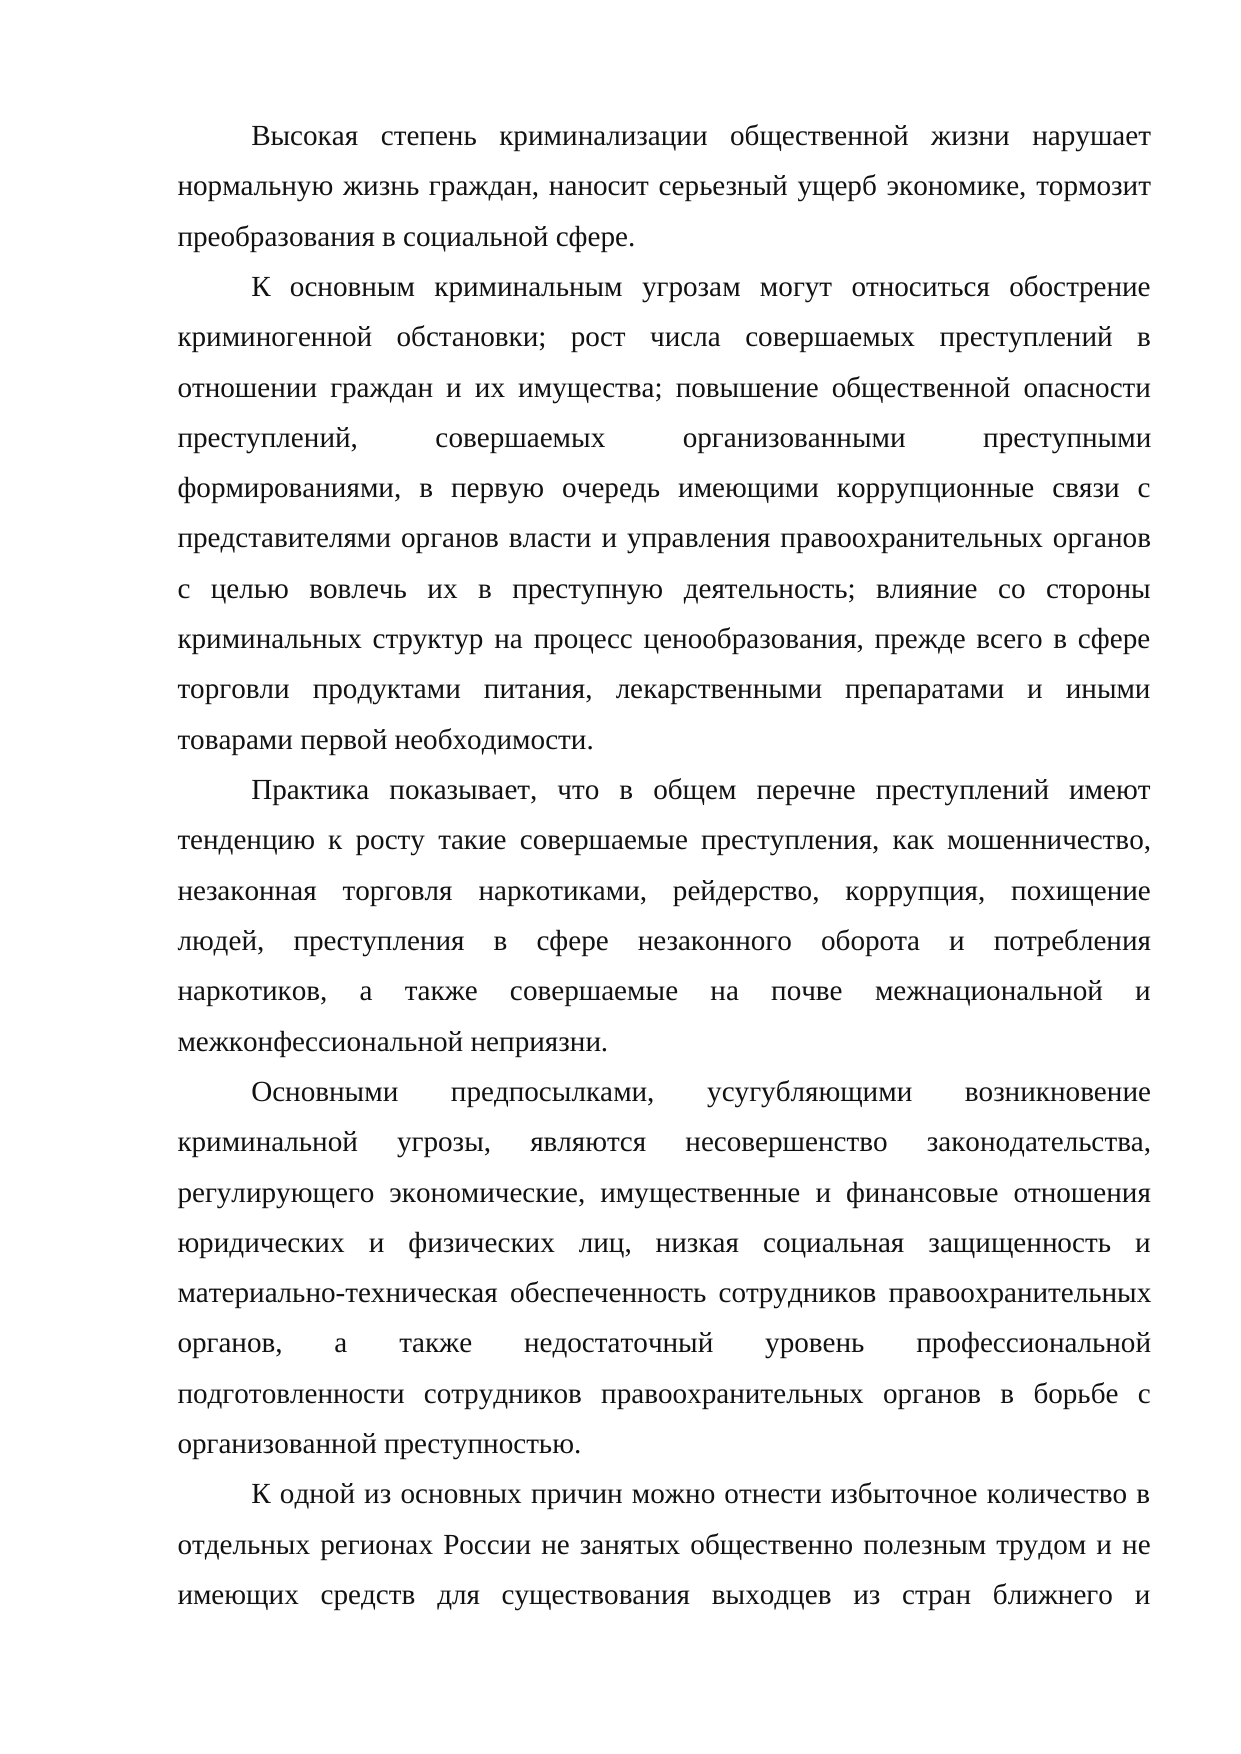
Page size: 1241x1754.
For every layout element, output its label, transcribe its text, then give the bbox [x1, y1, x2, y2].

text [177, 1477, 1152, 1611]
text Высокая степень криминализации общественной жизни нарушает нормальную жизнь граждан, наносит серьезный ущерб экономике, тормозит преобразования в социальной сфере. [177, 118, 1152, 252]
text Основными предпосылками, усугубляющими возникновение криминальной угрозы, являются несовершенство законодательства, регулирующего экономические, имущественные и финансовые отношения юридических и физических лиц, низкая социальная защищенность и материально-техническая обеспеченность сотрудников правоохранительных органов, а также недостаточный уровень профессиональной подготовленности сотрудников правоохранительных органов в борьбе с организованной преступностью. [177, 1074, 1152, 1460]
text Практика показывает, что в общем перечне преступлений имеют тенденцию к росту такие совершаемые преступления, как мошенничество, незаконная торговля наркотиками, рейдерство, коррупция, похищение людей, преступления в сфере незаконного оборота и потребления наркотиков, а также совершаемые на почве межнациональной и межконфессиональной неприязни. [177, 772, 1152, 1057]
text К основным криминальным угрозам могут относиться обострение криминогенной обстановки; рост числа совершаемых преступлений в отношении граждан и их имущества; повышение общественной опасности преступлений, совершаемых организованными преступными формированиями, в первую очередь имеющими коррупционные связи с представителями органов власти и управления правоохранительных органов с целью вовлечь их в преступную деятельность; влияние со стороны криминальных структур на процесс ценообразования, прежде всего в сфере торговли продуктами питания, лекарственными препаратами и иными товарами первой необходимости. [177, 269, 1152, 755]
